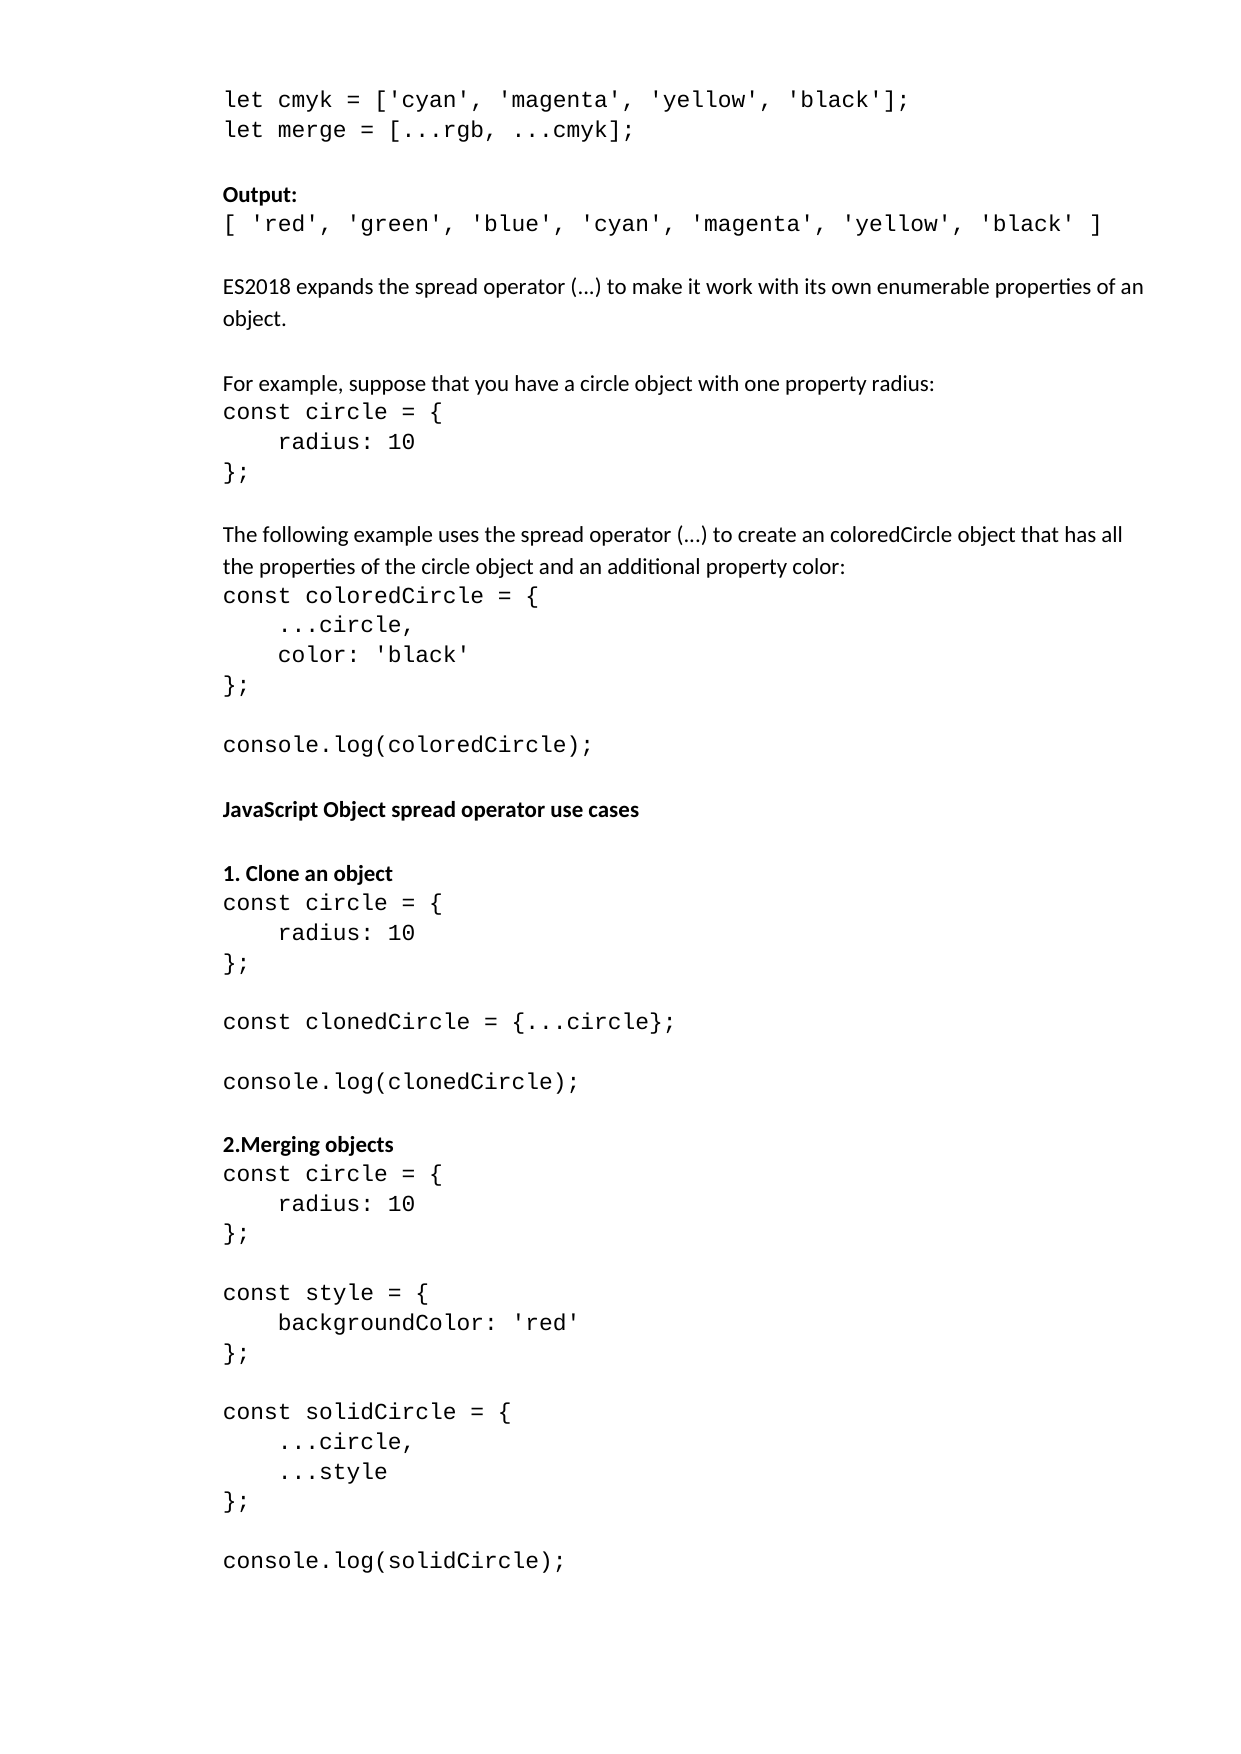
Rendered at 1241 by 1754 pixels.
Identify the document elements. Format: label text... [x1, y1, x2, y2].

list const solidCircle = { [223, 1400, 1152, 1426]
list backgroundColor: 'red' [223, 1311, 1152, 1337]
list radius: 10 [223, 430, 1152, 456]
list 2.Merging objects [223, 1130, 1152, 1158]
list const coloredCircle = { [223, 584, 1152, 610]
list ...circle, [223, 614, 1152, 640]
list 1. Clone an object [223, 859, 1152, 887]
list const circle = { [223, 892, 1152, 917]
list JavaScript Object spread operator use cases [223, 795, 1152, 823]
list radius: 10 [223, 921, 1152, 947]
list ...style [223, 1460, 1152, 1486]
list The following example uses the spread operator (...) to create an coloredCircle object that has all the properties of the circle object and an additional property color: [223, 520, 1152, 580]
list color: 'black' [223, 644, 1152, 669]
list }; [223, 460, 1152, 486]
list const clonedCircle = {...circle}; [223, 1011, 1152, 1037]
list ...circle, [223, 1430, 1152, 1456]
list }; [223, 1490, 1152, 1516]
list console.log(solidCircle); [223, 1549, 1152, 1575]
list const circle = { [223, 1162, 1152, 1188]
list let cmyk = ['cyan', 'magenta', 'yellow', 'black']; [223, 88, 1152, 114]
list }; [223, 1341, 1152, 1367]
list [ 'red', 'green', 'blue', 'cyan', 'magenta', 'yellow', 'black' ] [223, 212, 1152, 238]
list console.log(coloredCircle); [223, 733, 1152, 759]
list const style = { [223, 1281, 1152, 1307]
list }; [223, 1222, 1152, 1248]
list let merge = [...rgb, ...cmyk]; [223, 118, 1152, 144]
list Output: [223, 180, 1152, 208]
list ES2018 expands the spread operator (...) to make it work with its own enumerable properties of an object. For example, suppose that you have a circle object with one property radius: const circle = { [223, 272, 1152, 426]
list radius: 10 [223, 1192, 1152, 1218]
list }; [223, 673, 1152, 699]
list }; [223, 951, 1152, 977]
list console.log(clonedCircle); [223, 1070, 1152, 1096]
